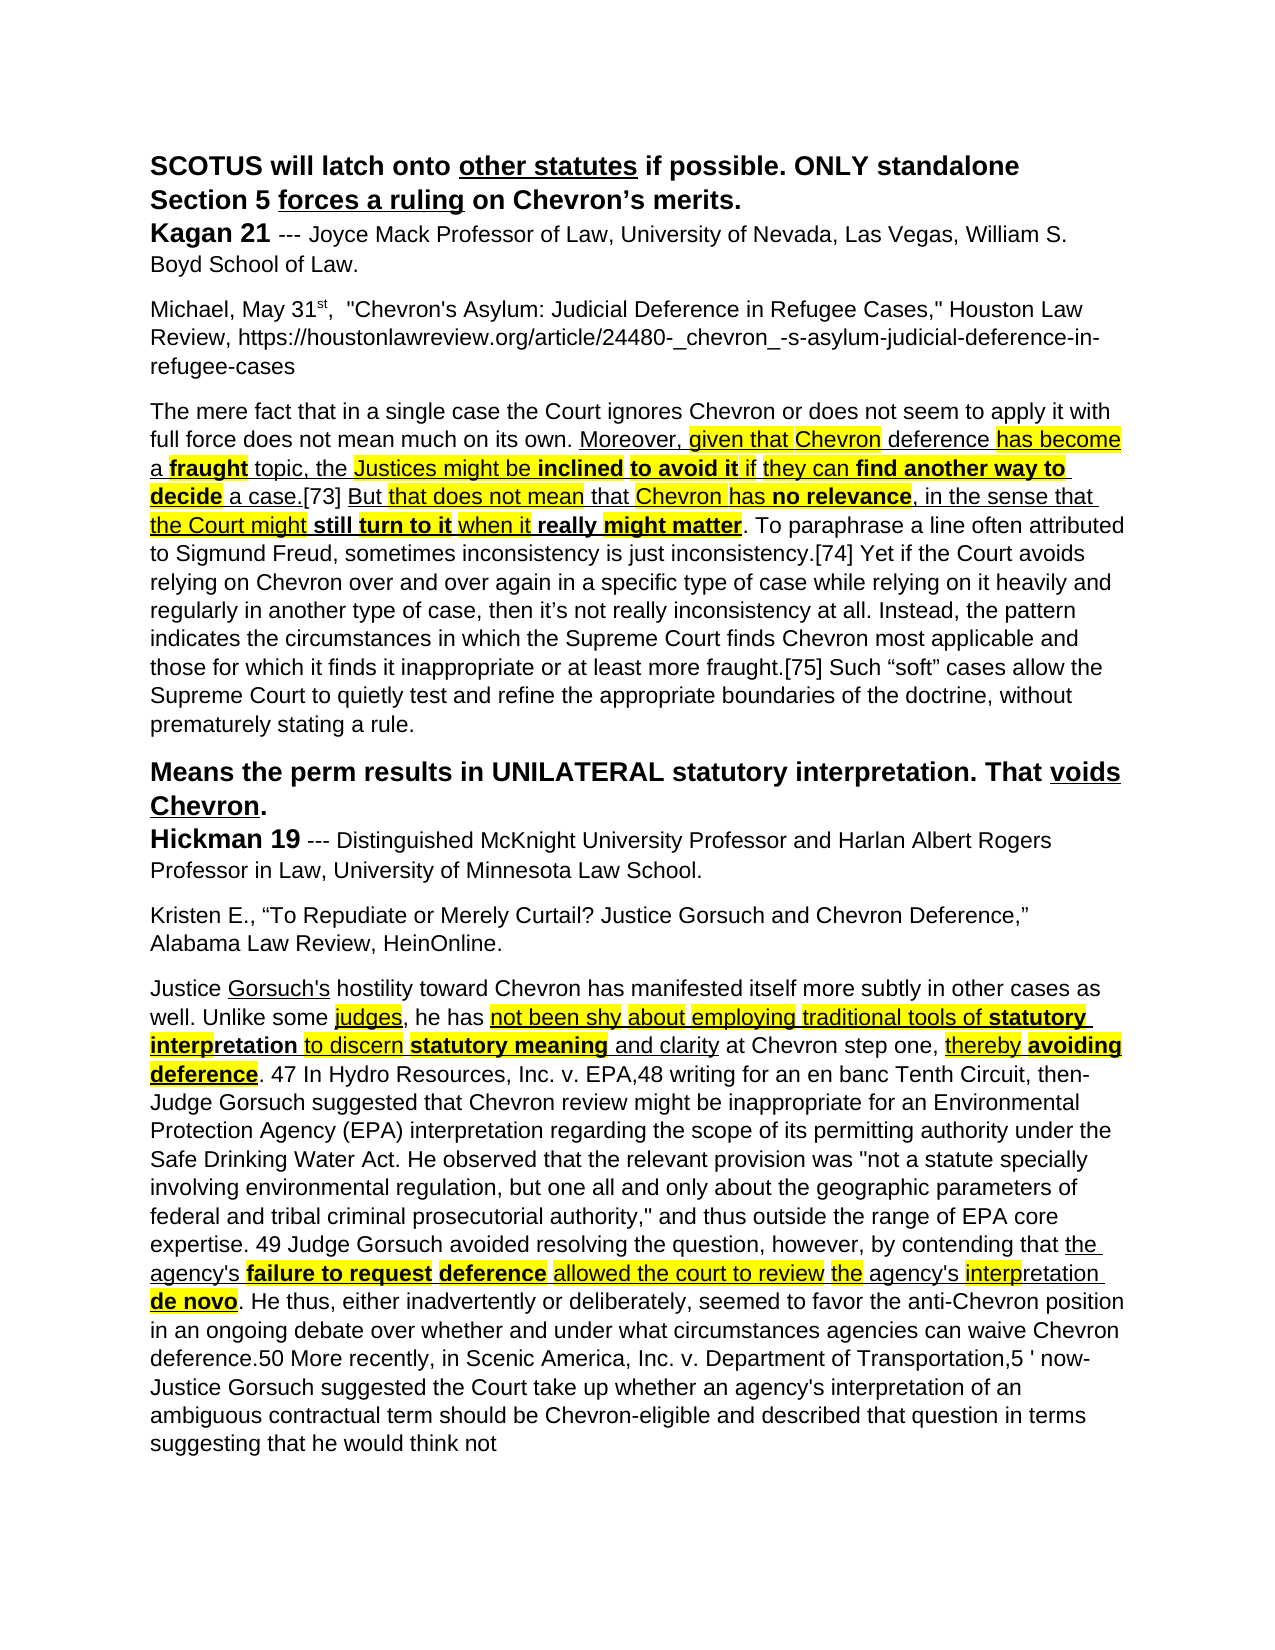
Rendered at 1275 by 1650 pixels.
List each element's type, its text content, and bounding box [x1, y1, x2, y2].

text The mere fact that in a single case the Court ignores Chevron or does not seem to apply it with full force does not mean much on its own. Moreover, given that Chevron deference has become a fraught topic, the Justices might be inclined to avoid it if they can find another way to decide a case.[73] But that does not mean that Chevron has no relevance, in the sense that the Court might still turn to it when it really might matter. To paraphrase a line often attributed to Sigmund Freud, sometimes inconsistency is just inconsistency.[74] Yet if the Court avoids relying on Chevron over and over again in a specific type of case while relying on it heavily and regularly in another type of case, then it’s not really inconsistency at all. Instead, the pattern indicates the circumstances in which the Supreme Court finds Chevron most applicable and those for which it finds it inappropriate or at least more fraught.[75] Such “soft” cases allow the Supreme Court to quietly test and refine the appropriate boundaries of the doctrine, without prematurely stating a rule. [150, 398, 1125, 737]
text Kristen E., “To Repudiate or Merely Curtail? Justice Gorsuch and Chevron Deference,” Alabama Law Review, HeinOnline. [150, 902, 1125, 957]
text Michael, May 31st, "Chevron's Asylum: Judicial Deference in Refugee Cases," Houston Law Review, https://houstonlawreview.org/article/24480-_chevron_-s-asylum-judicial-deference-in-refugee-cases [150, 296, 1125, 379]
text Hickman 19 --- Distinguished McKnight University Professor and Harlan Albert Rogers Professor in Law, University of Minnesota Law School. [150, 823, 1125, 883]
text Justice Gorsuch's hostility toward Chevron has manifested itself more subtly in other cases as well. Unlike some judges, he has not been shy about employing traditional tools of statutory interpretation to discern statutory meaning and clarity at Chevron step one, thereby avoiding deference. 47 In Hydro Resources, Inc. v. EPA,48 writing for an en banc Tenth Circuit, then-Judge Gorsuch suggested that Chevron review might be inappropriate for an Environmental Protection Agency (EPA) interpretation regarding the scope of its permitting authority under the Safe Drinking Water Act. He observed that the relevant provision was "not a statute specially involving environmental regulation, but one all and only about the geographic parameters of federal and tribal criminal prosecutorial authority," and thus outside the range of EPA core expertise. 49 Judge Gorsuch avoided resolving the question, however, by contending that the agency's failure to request deference allowed the court to review the agency's interpretation de novo. He thus, either inadvertently or deliberately, seemed to favor the anti-Chevron position in an ongoing debate over whether and under what circumstances agencies can waive Chevron deference.50 More recently, in Scenic America, Inc. v. Department of Transportation,5 ' now-Justice Gorsuch suggested the Court take up whether an agency's interpretation of an ambiguous contractual term should be Chevron-eligible and described that question in terms suggesting that he would think not [150, 975, 1125, 1457]
text Kagan 21 --- Joyce Mack Professor of Law, University of Nevada, Las Vegas, William S. Boyd School of Law. [150, 217, 1125, 277]
subtitle SCOTUS will latch onto other statutes if possible. ONLY standalone Section 5 forces a ruling on Chevron’s merits. [150, 150, 1125, 215]
subtitle Means the perm results in UNILATERAL statutory interpretation. That voids Chevron. [150, 756, 1125, 821]
